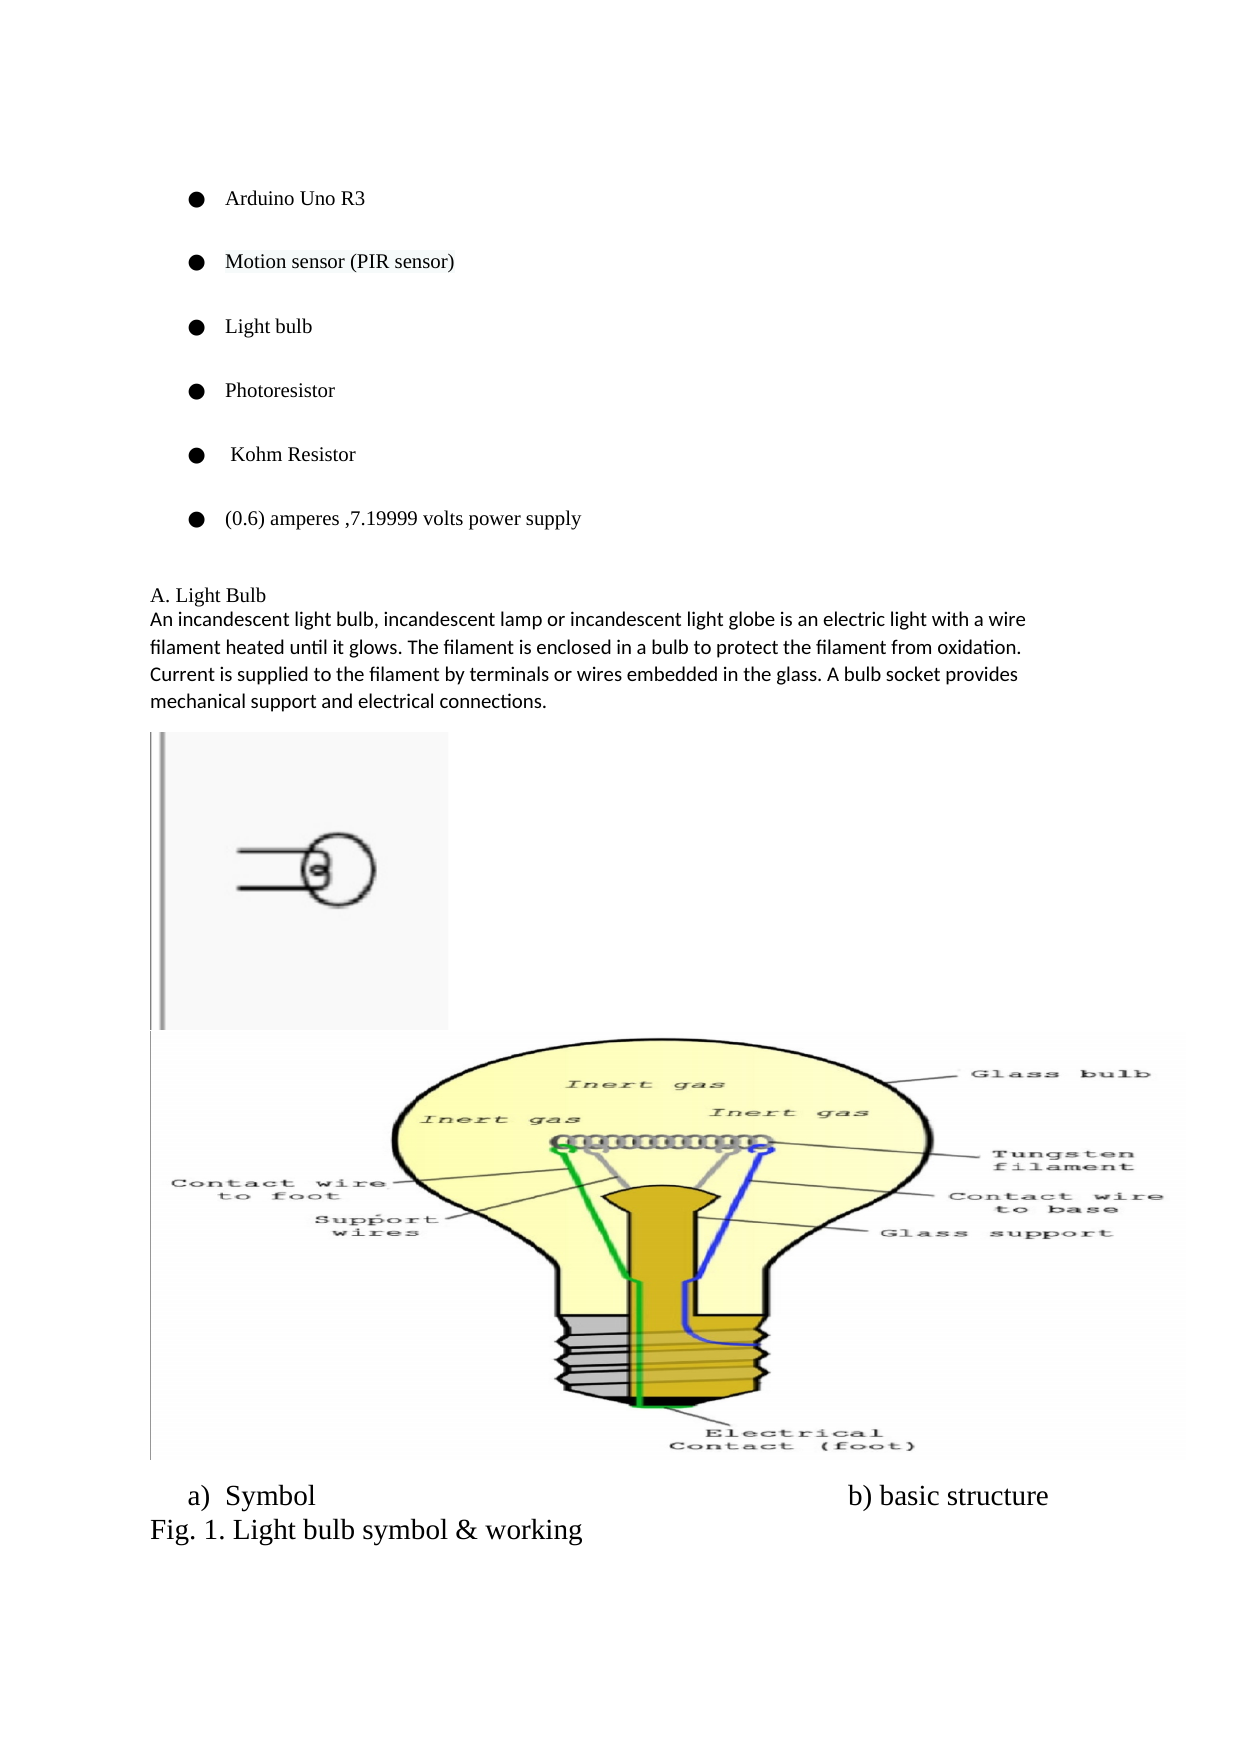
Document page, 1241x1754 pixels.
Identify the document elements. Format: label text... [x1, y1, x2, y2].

list Light bulb [187, 302, 1090, 345]
text Fig. 1. Light bulb symbol & working [150, 1512, 1090, 1545]
text A. Light Bulb [150, 582, 1090, 607]
text An incandescent light bulb, incandescent lamp or incandescent light globe is an electric light with a wire filament heated until it glows. The filament is enclosed in a bulb to protect the filament from oxidation. Current is supplied to the filament by terminals or wires embedded in the glass. A bulb socket provides mechanical support and electrical connections. [150, 607, 1090, 714]
list Photoresistor [187, 366, 1090, 409]
list (0.6) amperes ,7.19999 volts power supply [187, 494, 1090, 537]
list Motion sensor (PIR sensor) [187, 238, 1090, 281]
list Symbol b) basic structure [187, 1478, 1090, 1512]
picture [150, 732, 449, 1030]
list Arduino Uno R3 [187, 174, 1090, 217]
picture [150, 1031, 1187, 1460]
list Kohm Resistor [187, 430, 1090, 473]
